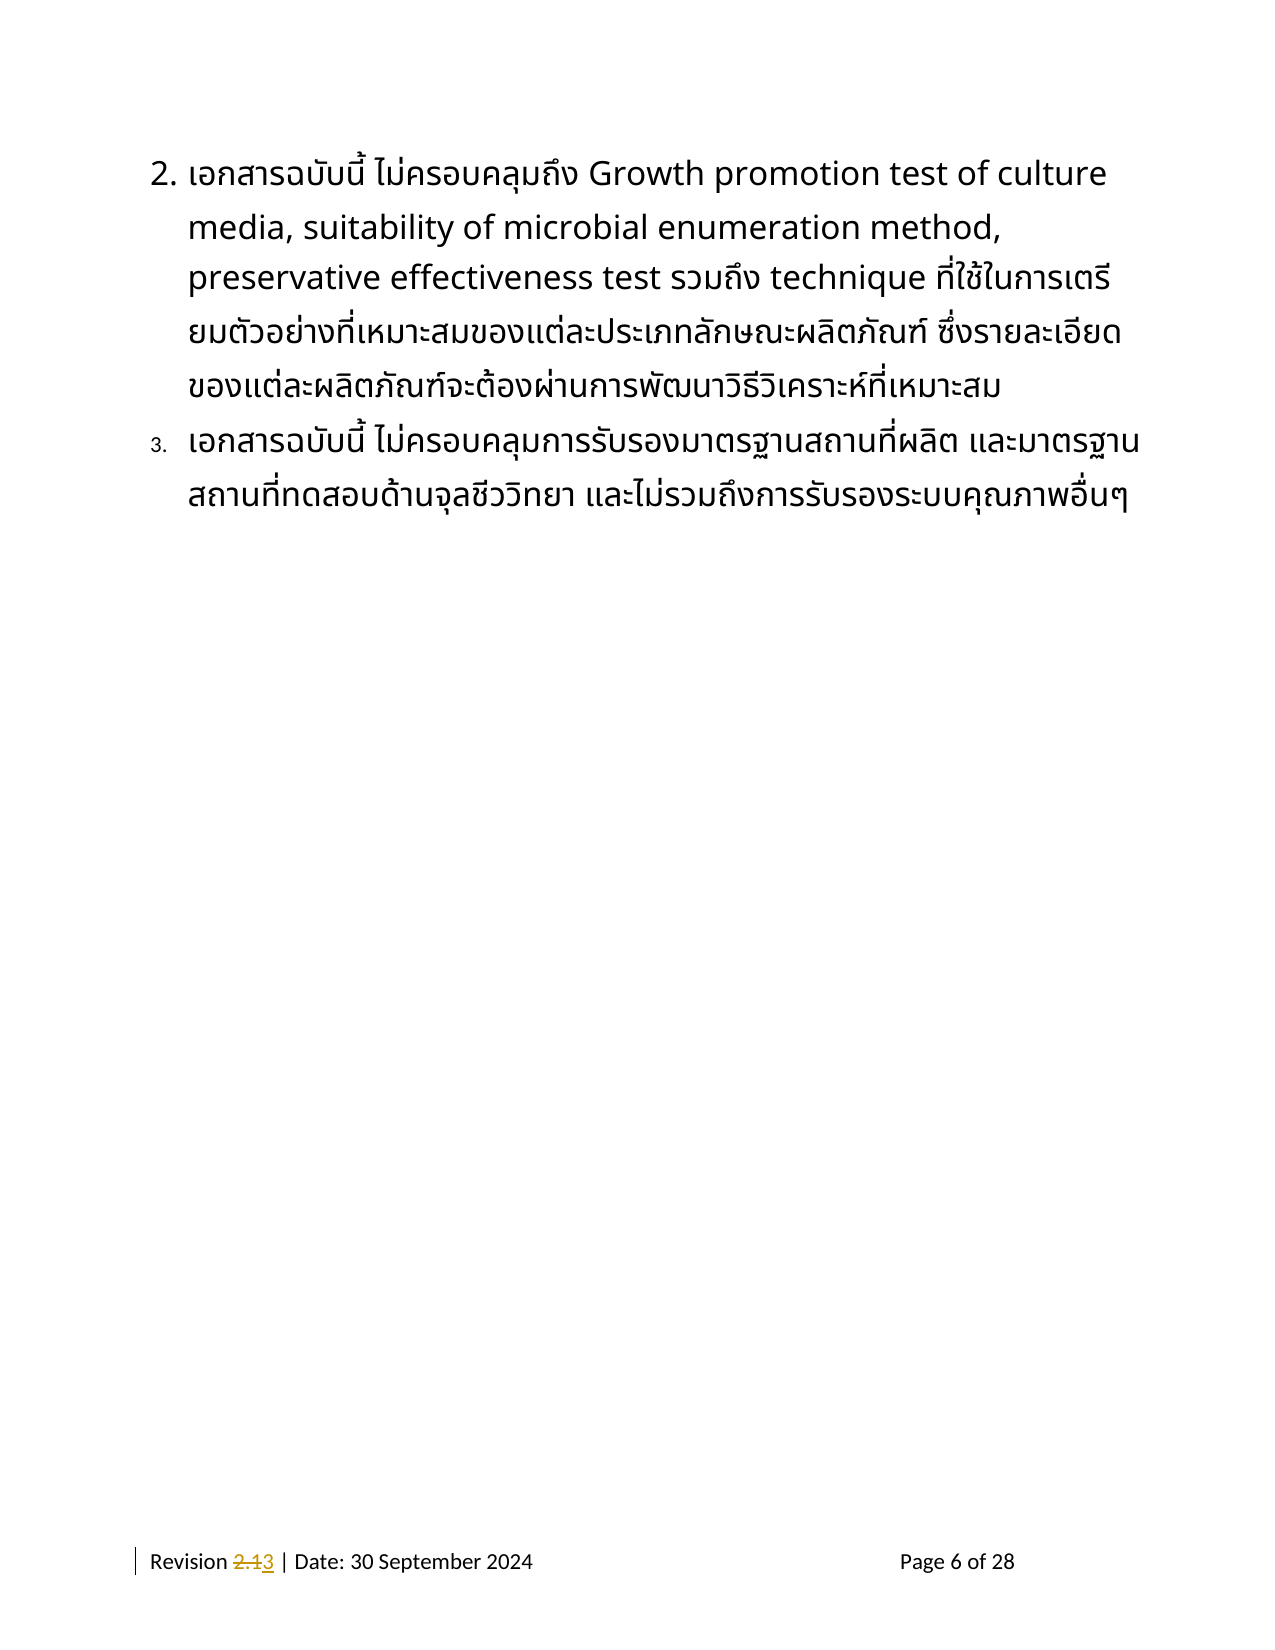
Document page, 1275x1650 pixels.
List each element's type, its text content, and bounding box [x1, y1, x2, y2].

list เอกสารฉบับนี้ ไม่ครอบคลุมถึง Growth promotion test of culture media, suitability of microbial enumeration method, preservative effectiveness test รวมถึง technique ที่ใช้ในการเตรียมตัวอย่างที่เหมาะสมของแต่ละประเภทลักษณะผลิตภัณฑ์ ซึ่งรายละเอียดของแต่ละผลิตภัณฑ์จะต้องผ่านการพัฒนาวิธีวิเคราะห์ที่เหมาะสม [150, 150, 1144, 413]
list เอกสารฉบับนี้ ไม่ครอบคลุมการรับรองมาตรฐานสถานที่ผลิต และมาตรฐานสถานที่ทดสอบด้านจุลชีววิทยา และไม่รวมถึงการรับรองระบบคุณภาพอื่นๆ [150, 417, 1144, 522]
